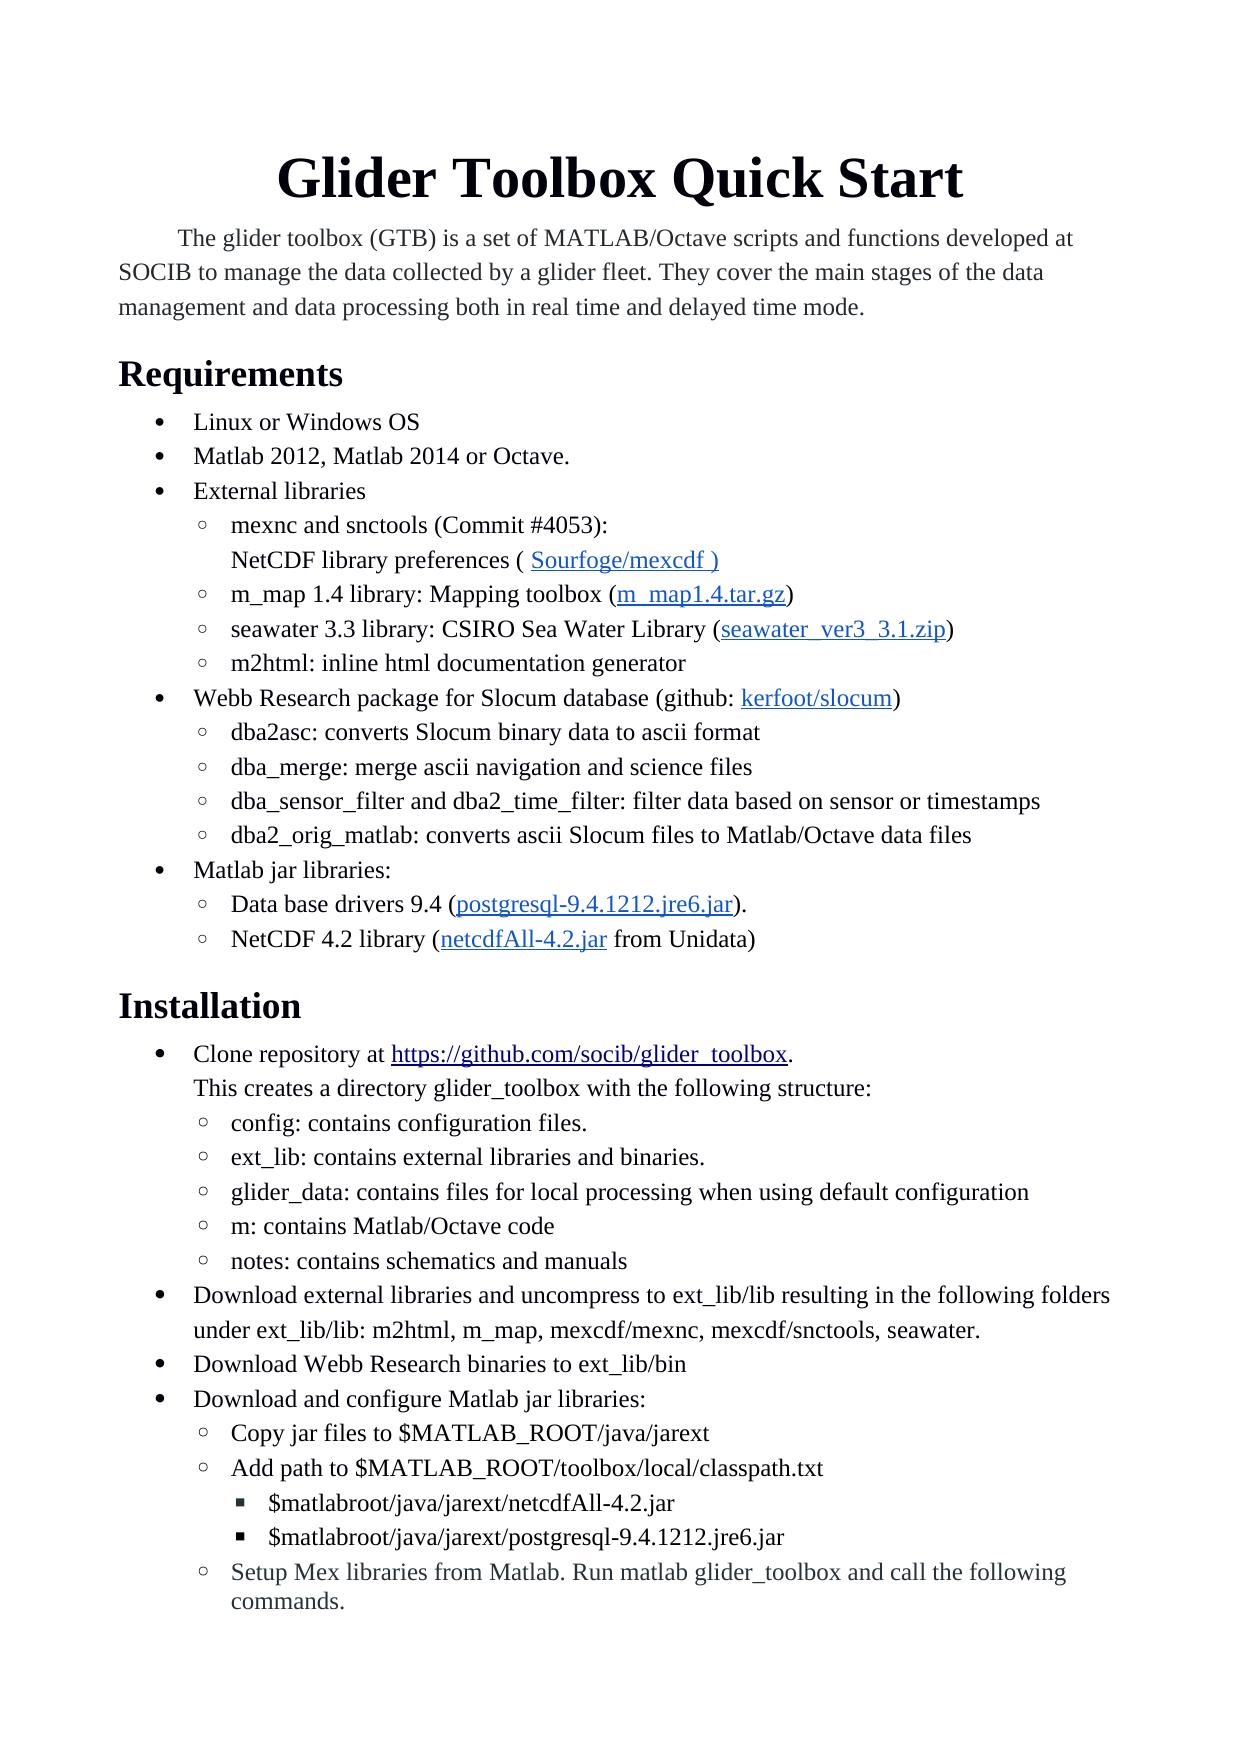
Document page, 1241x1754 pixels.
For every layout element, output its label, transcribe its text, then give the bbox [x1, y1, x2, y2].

list External libraries [156, 476, 1122, 504]
list m2html: inline html documentation generator [193, 648, 1122, 677]
list Download Webb Research binaries to ext_lib/bin [156, 1349, 1122, 1378]
list glider_data: contains files for local processing when using default configuration [193, 1177, 1122, 1206]
list m_map 1.4 library: Mapping toolbox (m_map1.4.tar.gz) [193, 579, 1122, 608]
list mexnc and snctools (Commit #4053): NetCDF library preferences ( Sourfoge/mexcdf ) [193, 510, 1122, 573]
list dba2asc: converts Slocum binary data to ascii format [193, 717, 1122, 746]
list config: contains configuration files. [193, 1108, 1122, 1137]
text The glider toolbox (GTB) is a set of MATLAB/Octave scripts and functions developed at SOCIB to manage the data collected by a glider fleet. They cover the main stages of the data management and data processing both in real time and delayed time mode. [118, 223, 1122, 320]
list Download external libraries and uncompress to ext_lib/lib resulting in the following folders under ext_lib/lib: m2html, m_map, mexcdf/mexnc, mexcdf/snctools, seawater. [156, 1280, 1122, 1344]
list Webb Research package for Slocum database (github: kerfoot/slocum) [156, 683, 1122, 711]
list NetCDF 4.2 library (netcdfAll-4.2.jar from Unidata) [193, 924, 1122, 953]
list $matlabroot/java/jarext/postgresql-9.4.1212.jre6.jar [231, 1522, 1122, 1551]
list Add path to $MATLAB_ROOT/toolbox/local/classpath.txt [193, 1453, 1122, 1482]
list Download and configure Matlab jar libraries: [156, 1384, 1122, 1413]
list ext_lib: contains external libraries and binaries. [193, 1142, 1122, 1171]
list $matlabroot/java/jarext/netcdfAll-4.2.jar [231, 1488, 1122, 1516]
list Matlab 2012, Matlab 2014 or Octave. [156, 441, 1122, 470]
list dba2_orig_matlab: converts ascii Slocum files to Matlab/Octave data files [193, 821, 1122, 849]
subtitle Requirements [118, 351, 1122, 394]
list Matlab jar libraries: [156, 855, 1122, 884]
list dba_sensor_filter and dba2_time_filter: filter data based on sensor or timestamps [193, 786, 1122, 815]
list dba_merge: merge ascii navigation and science files [193, 752, 1122, 780]
list Clone repository at https://github.com/socib/glider_toolbox. This creates a directory glider_toolbox with the following structure: [156, 1039, 1122, 1102]
list seawater 3.3 library: CSIRO Sea Water Library (seawater_ver3_3.1.zip) [193, 614, 1122, 642]
list m: contains Matlab/Octave code [193, 1211, 1122, 1240]
list notes: contains schematics and manuals [193, 1246, 1122, 1275]
list Data base drivers 9.4 (postgresql-9.4.1212.jre6.jar). [193, 889, 1122, 918]
list Linux or Windows OS [156, 407, 1122, 436]
subtitle Installation [118, 983, 1122, 1027]
list Copy jar files to $MATLAB_ROOT/java/jarext [193, 1418, 1122, 1447]
title Glider Toolbox Quick Start [118, 143, 1122, 210]
